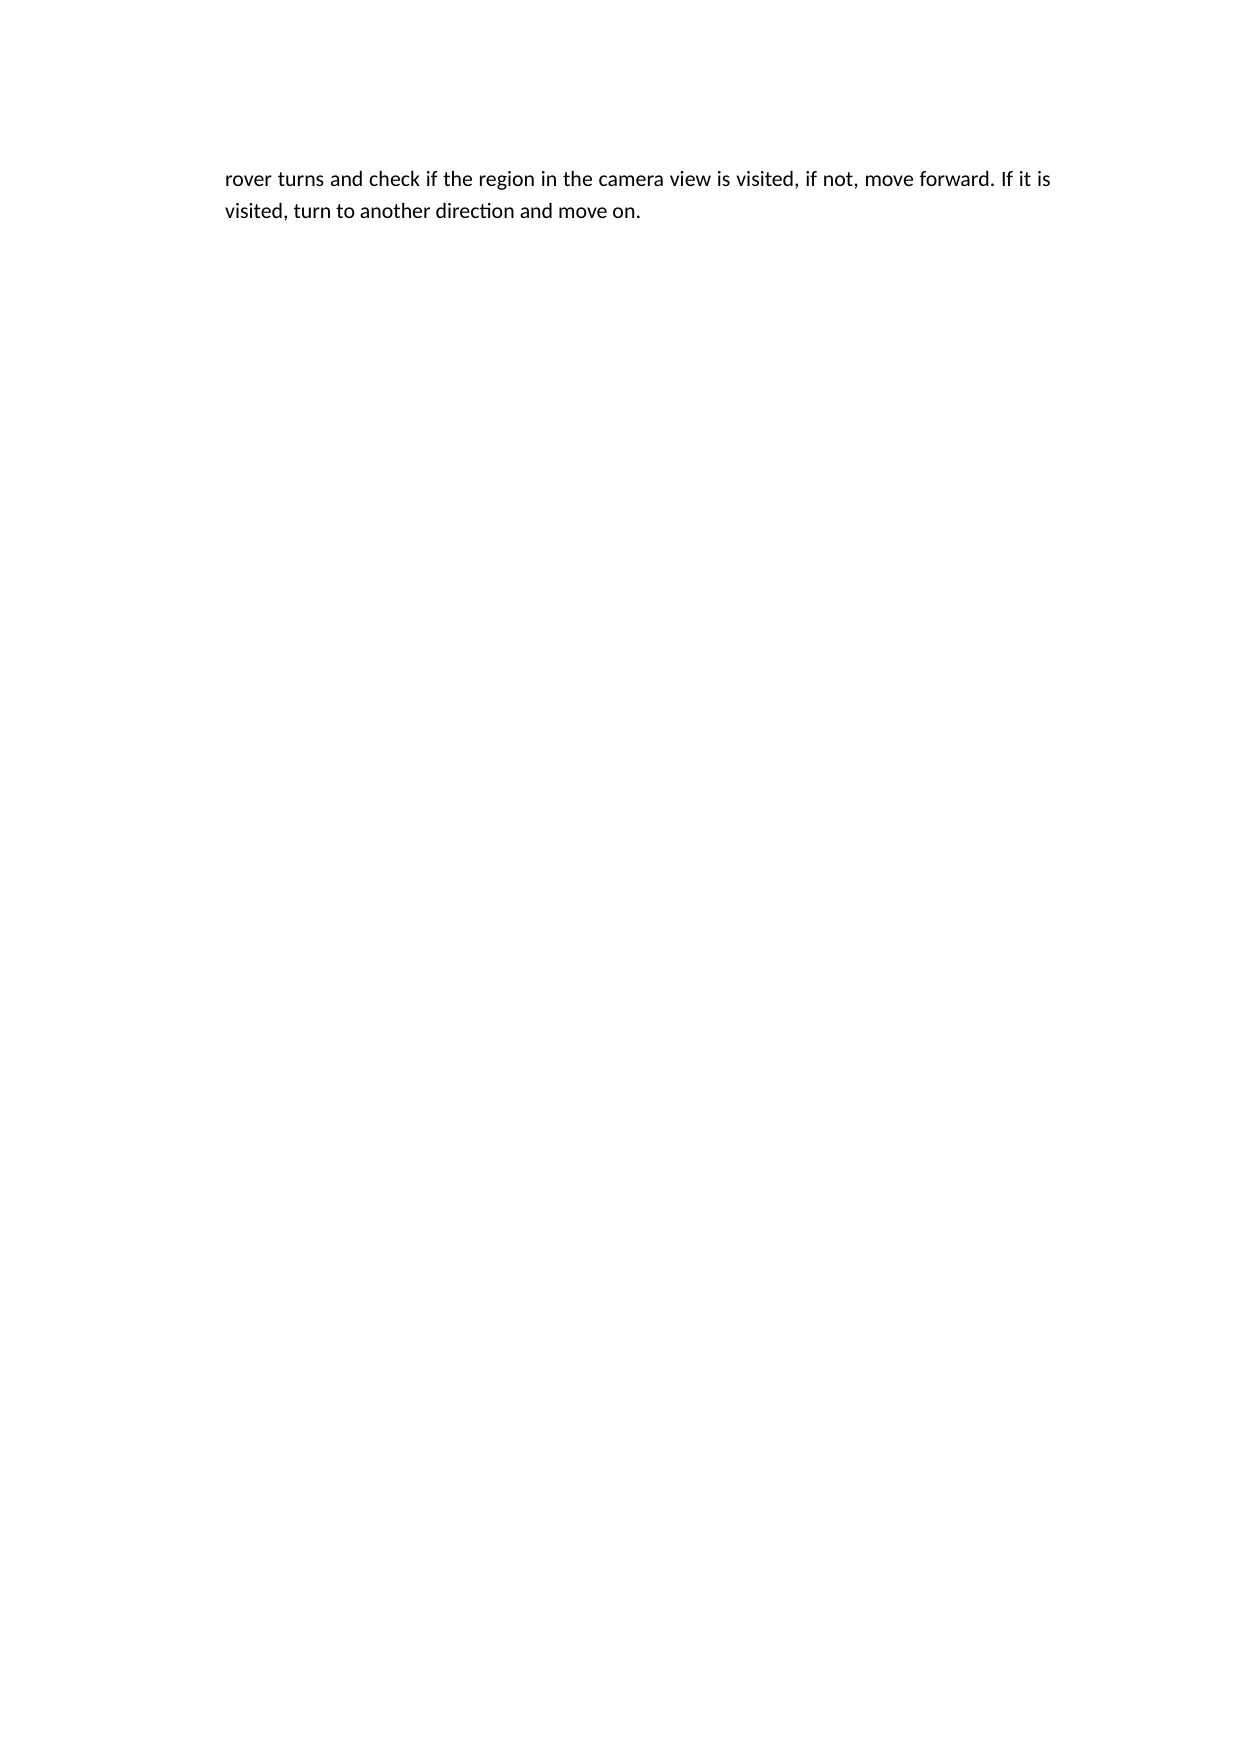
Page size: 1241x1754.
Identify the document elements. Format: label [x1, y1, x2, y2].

list [187, 162, 1053, 227]
